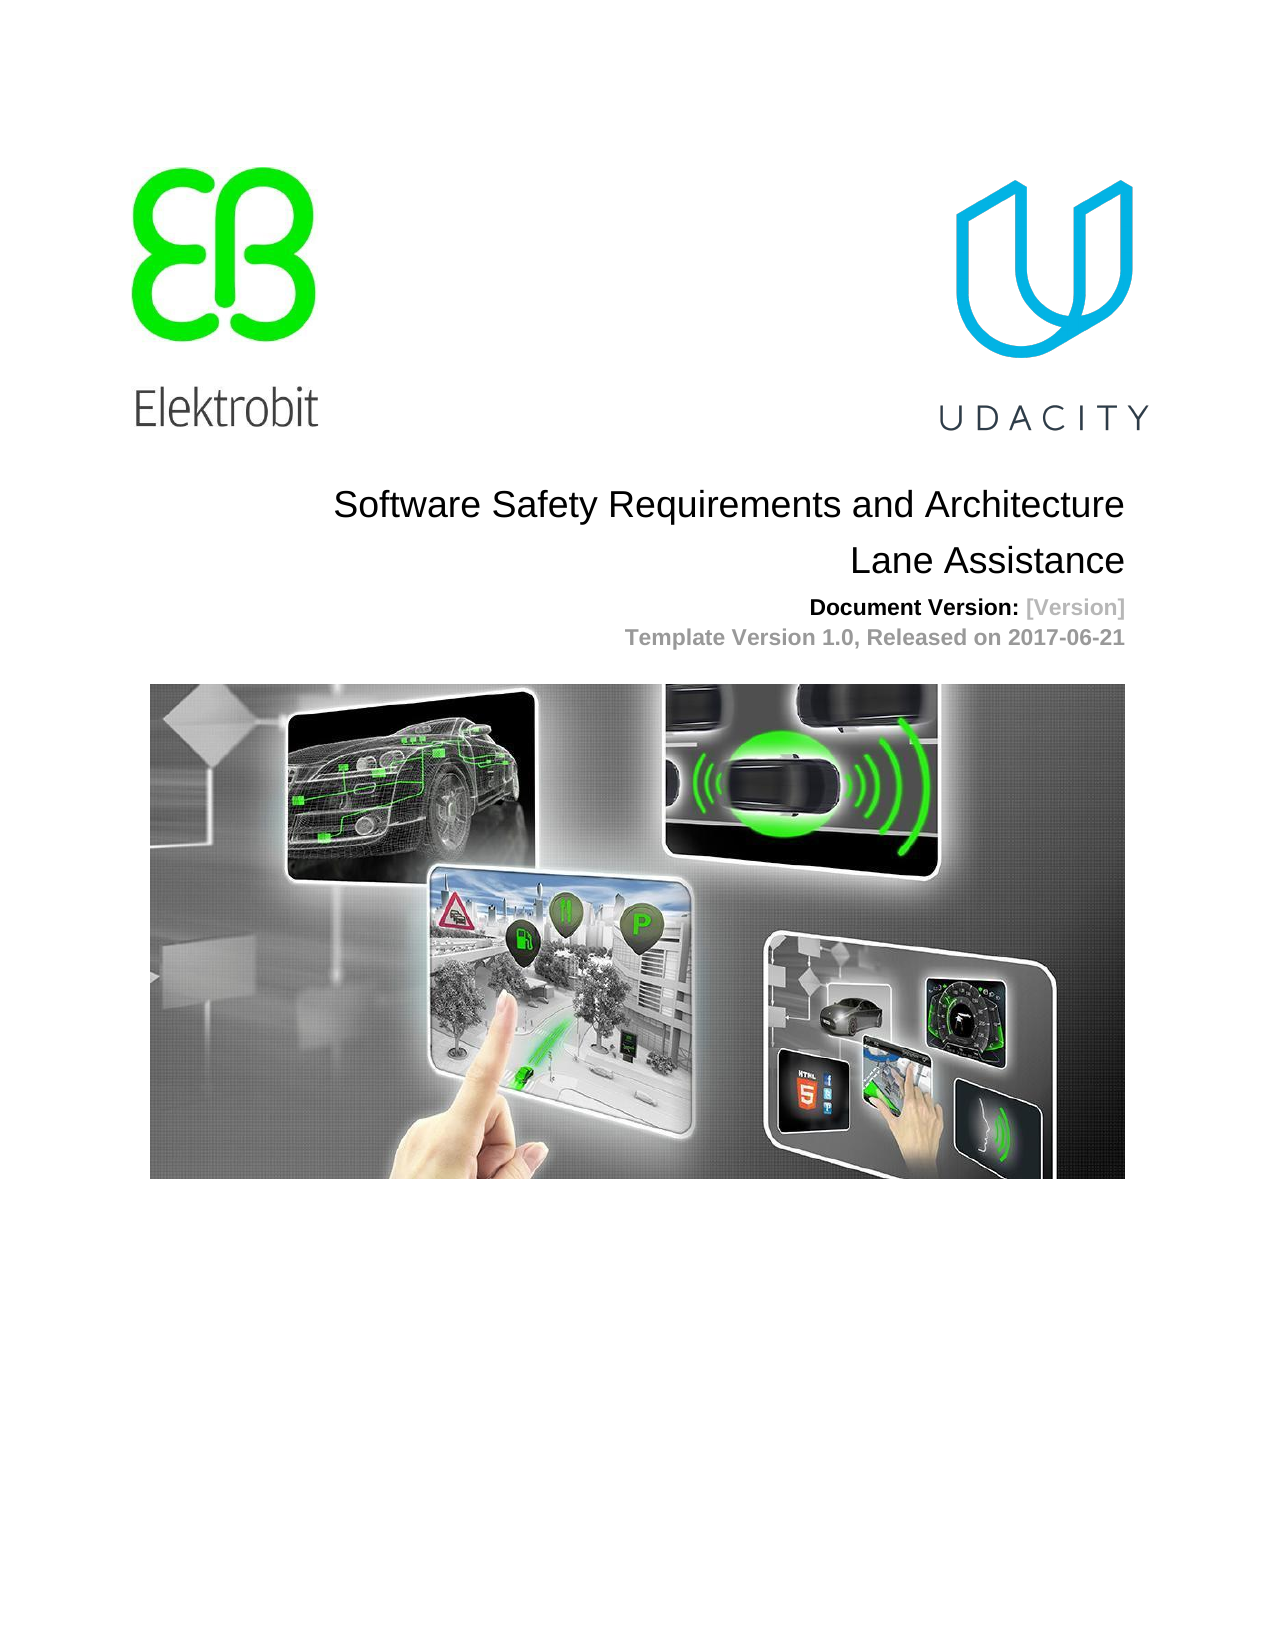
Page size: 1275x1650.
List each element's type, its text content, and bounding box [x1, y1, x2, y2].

text Template Version 1.0, Released on 2017-06-21 [150, 624, 1125, 651]
picture [892, 150, 1188, 461]
title Lane Assistance [150, 538, 1125, 581]
picture [150, 684, 1125, 1179]
title Software Safety Requirements and Architecture [150, 482, 1125, 526]
picture [131, 167, 319, 427]
text Document Version: [Version] [150, 594, 1125, 621]
